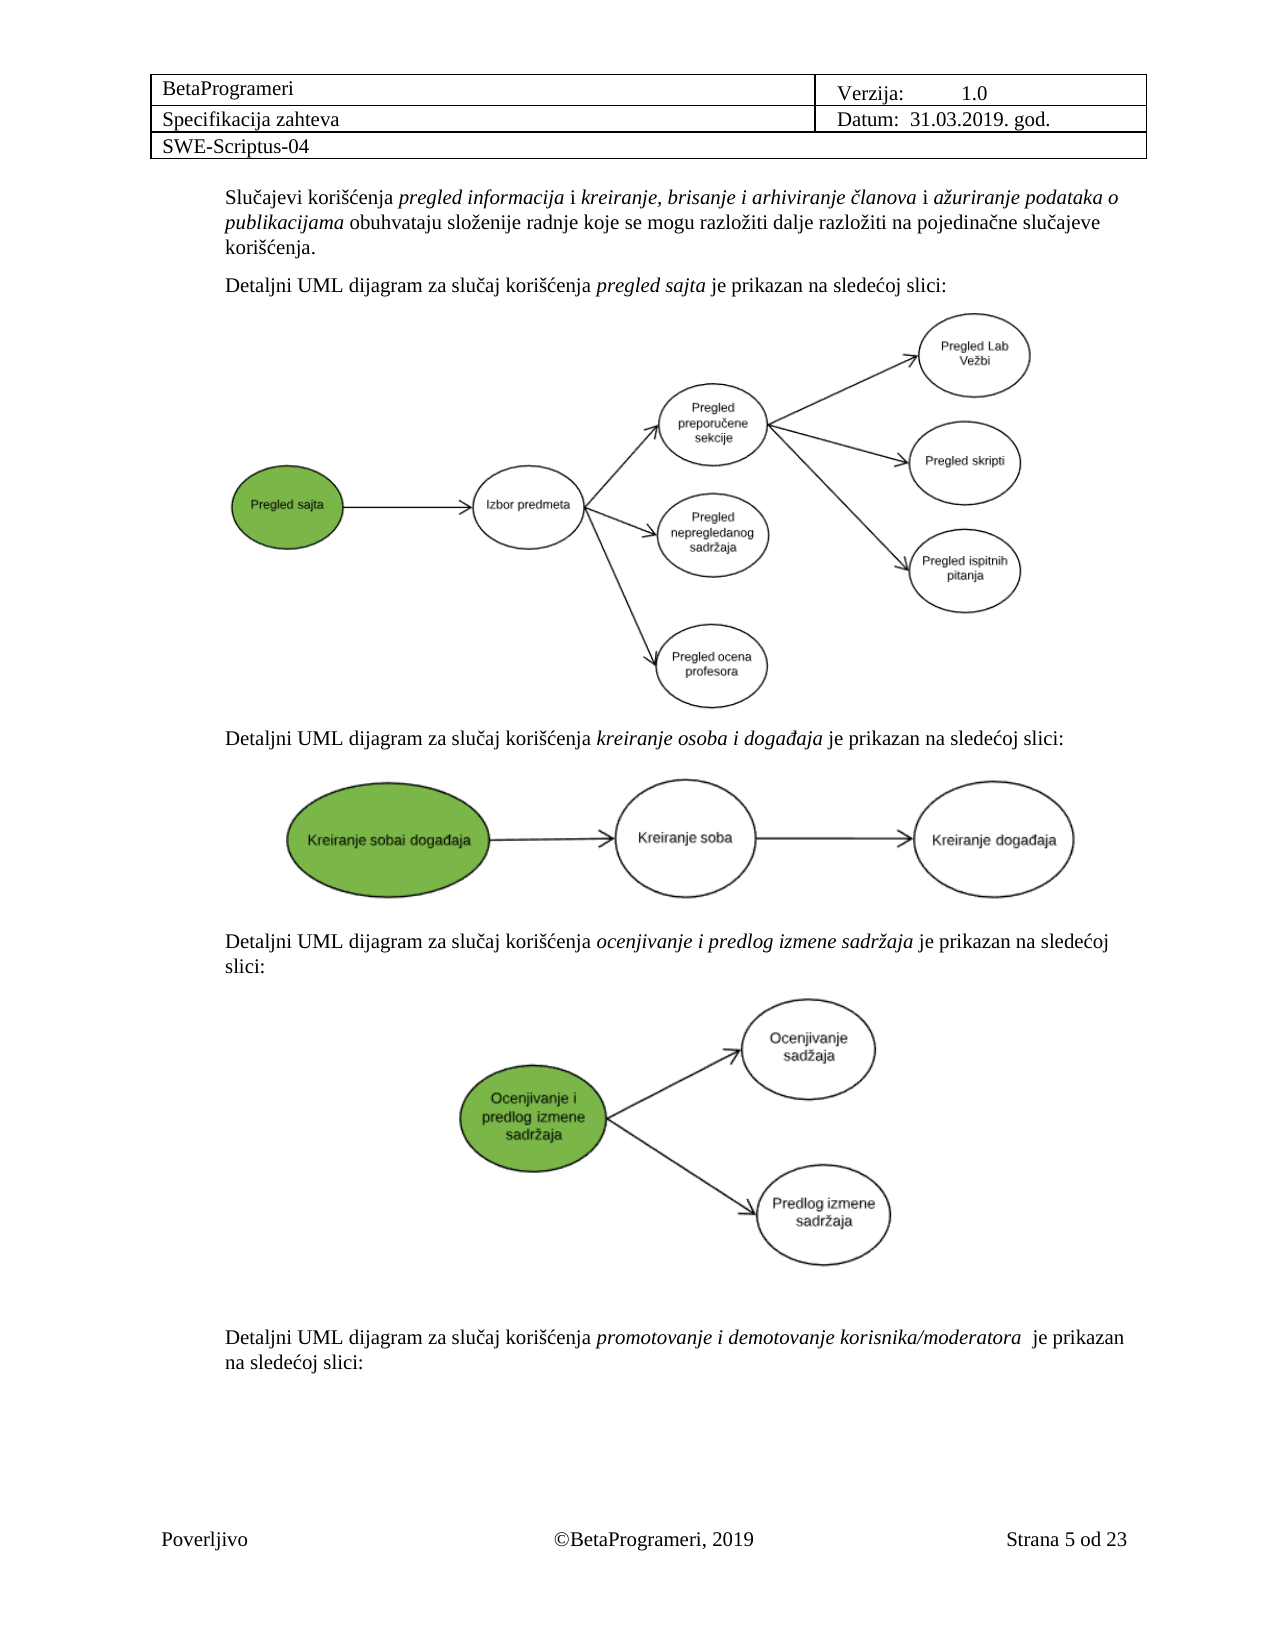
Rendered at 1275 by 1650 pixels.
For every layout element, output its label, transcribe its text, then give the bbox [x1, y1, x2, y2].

text Slučajevi korišćenja pregled informacija i kreiranje, brisanje i arhiviranje članova i ažuriranje podataka o publikacijama obuhvataju složenije radnje koje se mogu razložiti dalje razložiti na pojedinačne slučajeve korišćenja. [225, 184, 1125, 259]
picture [265, 762, 1086, 916]
picture [225, 309, 1041, 713]
text Detaljni UML dijagram za slučaj korišćenja kreiranje osoba i događaja je prikazan na sledećoj slici: [225, 725, 1125, 750]
picture [447, 991, 903, 1274]
text Detaljni UML dijagram za slučaj korišćenja promotovanje i demotovanje korisnika/moderatora je prikazan na sledećoj slici: [225, 1324, 1125, 1374]
text Detaljni UML dijagram za slučaj korišćenja pregled sajta je prikazan na sledećoj slici: [225, 272, 1125, 297]
text Detaljni UML dijagram za slučaj korišćenja ocenjivanje i predlog izmene sadržaja je prikazan na sledećoj slici: [225, 928, 1125, 978]
